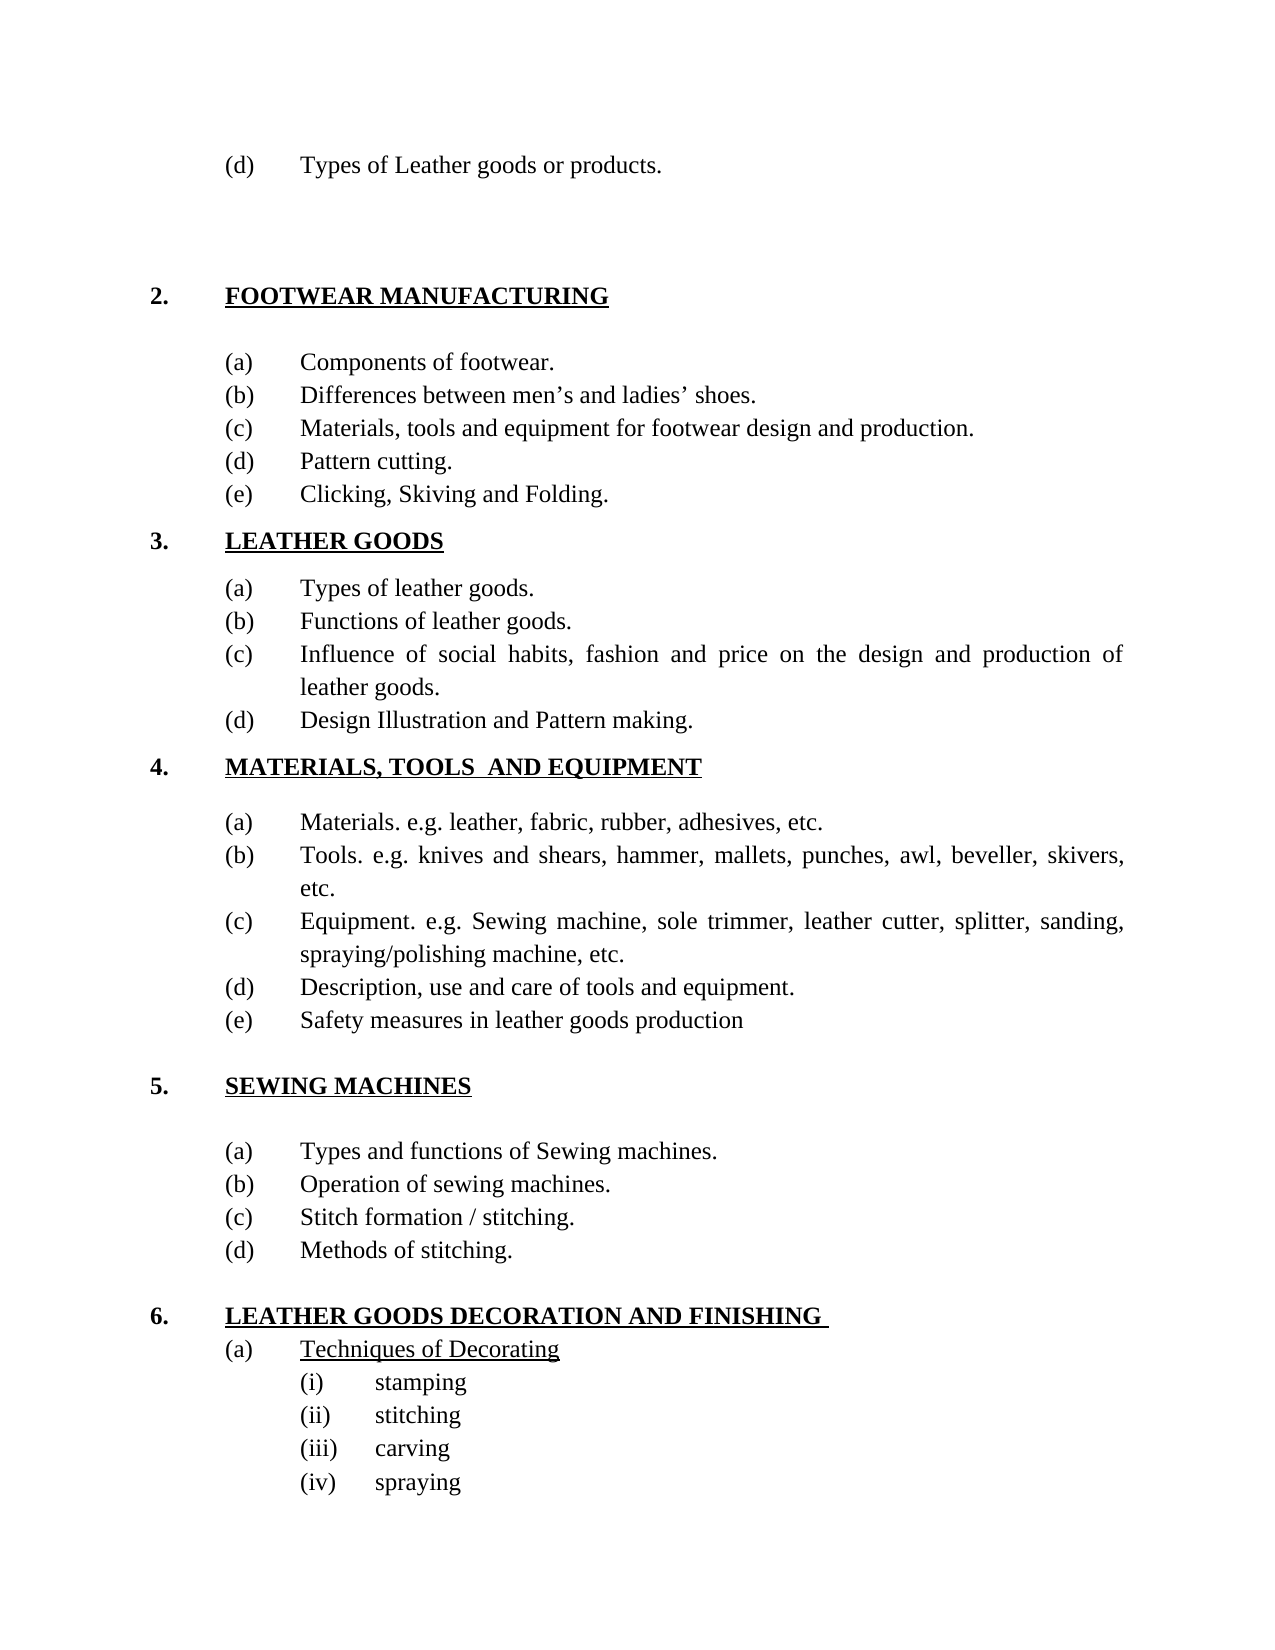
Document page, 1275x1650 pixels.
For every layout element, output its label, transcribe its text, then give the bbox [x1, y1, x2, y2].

text (ii) stitching [225, 1401, 1125, 1429]
text (e) Safety measures in leather goods production [225, 1005, 1125, 1034]
list Operation of sewing machines. [225, 1169, 1125, 1198]
text 4. MATERIALS, TOOLS AND EQUIPMENT [150, 752, 1125, 781]
text (c) Equipment. e.g. Sewing machine, sole trimmer, leather cutter, splitter, sanding, spraying/polishing machine, etc. [225, 906, 1125, 968]
text (b) Differences between men’s and ladies’ shoes. [150, 380, 1125, 409]
list Stitch formation / stitching. [225, 1202, 1125, 1231]
text (c) Influence of social habits, fashion and price on the design and production of leather goods. [225, 639, 1125, 701]
list Methods of stitching. [225, 1235, 1125, 1264]
text (a) Materials. e.g. leather, fabric, rubber, adhesives, etc. [150, 807, 1125, 836]
text (iii) carving [225, 1433, 1125, 1462]
text (b) Functions of leather goods. [150, 606, 1125, 635]
text (i) stamping [225, 1367, 1125, 1396]
text (d) Design Illustration and Pattern making. [150, 705, 1125, 734]
text (a) Types of leather goods. [150, 573, 1125, 602]
text 2. FOOTWEAR MANUFACTURING [150, 281, 1125, 310]
text (b) Tools. e.g. knives and shears, hammer, mallets, punches, awl, beveller, skivers, etc. [225, 840, 1125, 902]
text (iv) spraying [225, 1467, 1125, 1495]
text 5. SEWING MACHINES [150, 1071, 1125, 1100]
text 6. LEATHER GOODS DECORATION AND FINISHING [150, 1301, 1125, 1330]
text (d) Types of Leather goods or products. [150, 150, 1125, 179]
list Types and functions of Sewing machines. [225, 1136, 1125, 1165]
text (e) Clicking, Skiving and Folding. [150, 479, 1125, 508]
text (c) Materials, tools and equipment for footwear design and production. [150, 413, 1125, 442]
text (d) Pattern cutting. [150, 446, 1125, 475]
text (a) Components of footwear. [150, 347, 1125, 376]
text (d) Description, use and care of tools and equipment. [225, 972, 1125, 1001]
text (a) Techniques of Decorating [150, 1334, 1125, 1363]
text 3. LEATHER GOODS [150, 526, 1125, 555]
